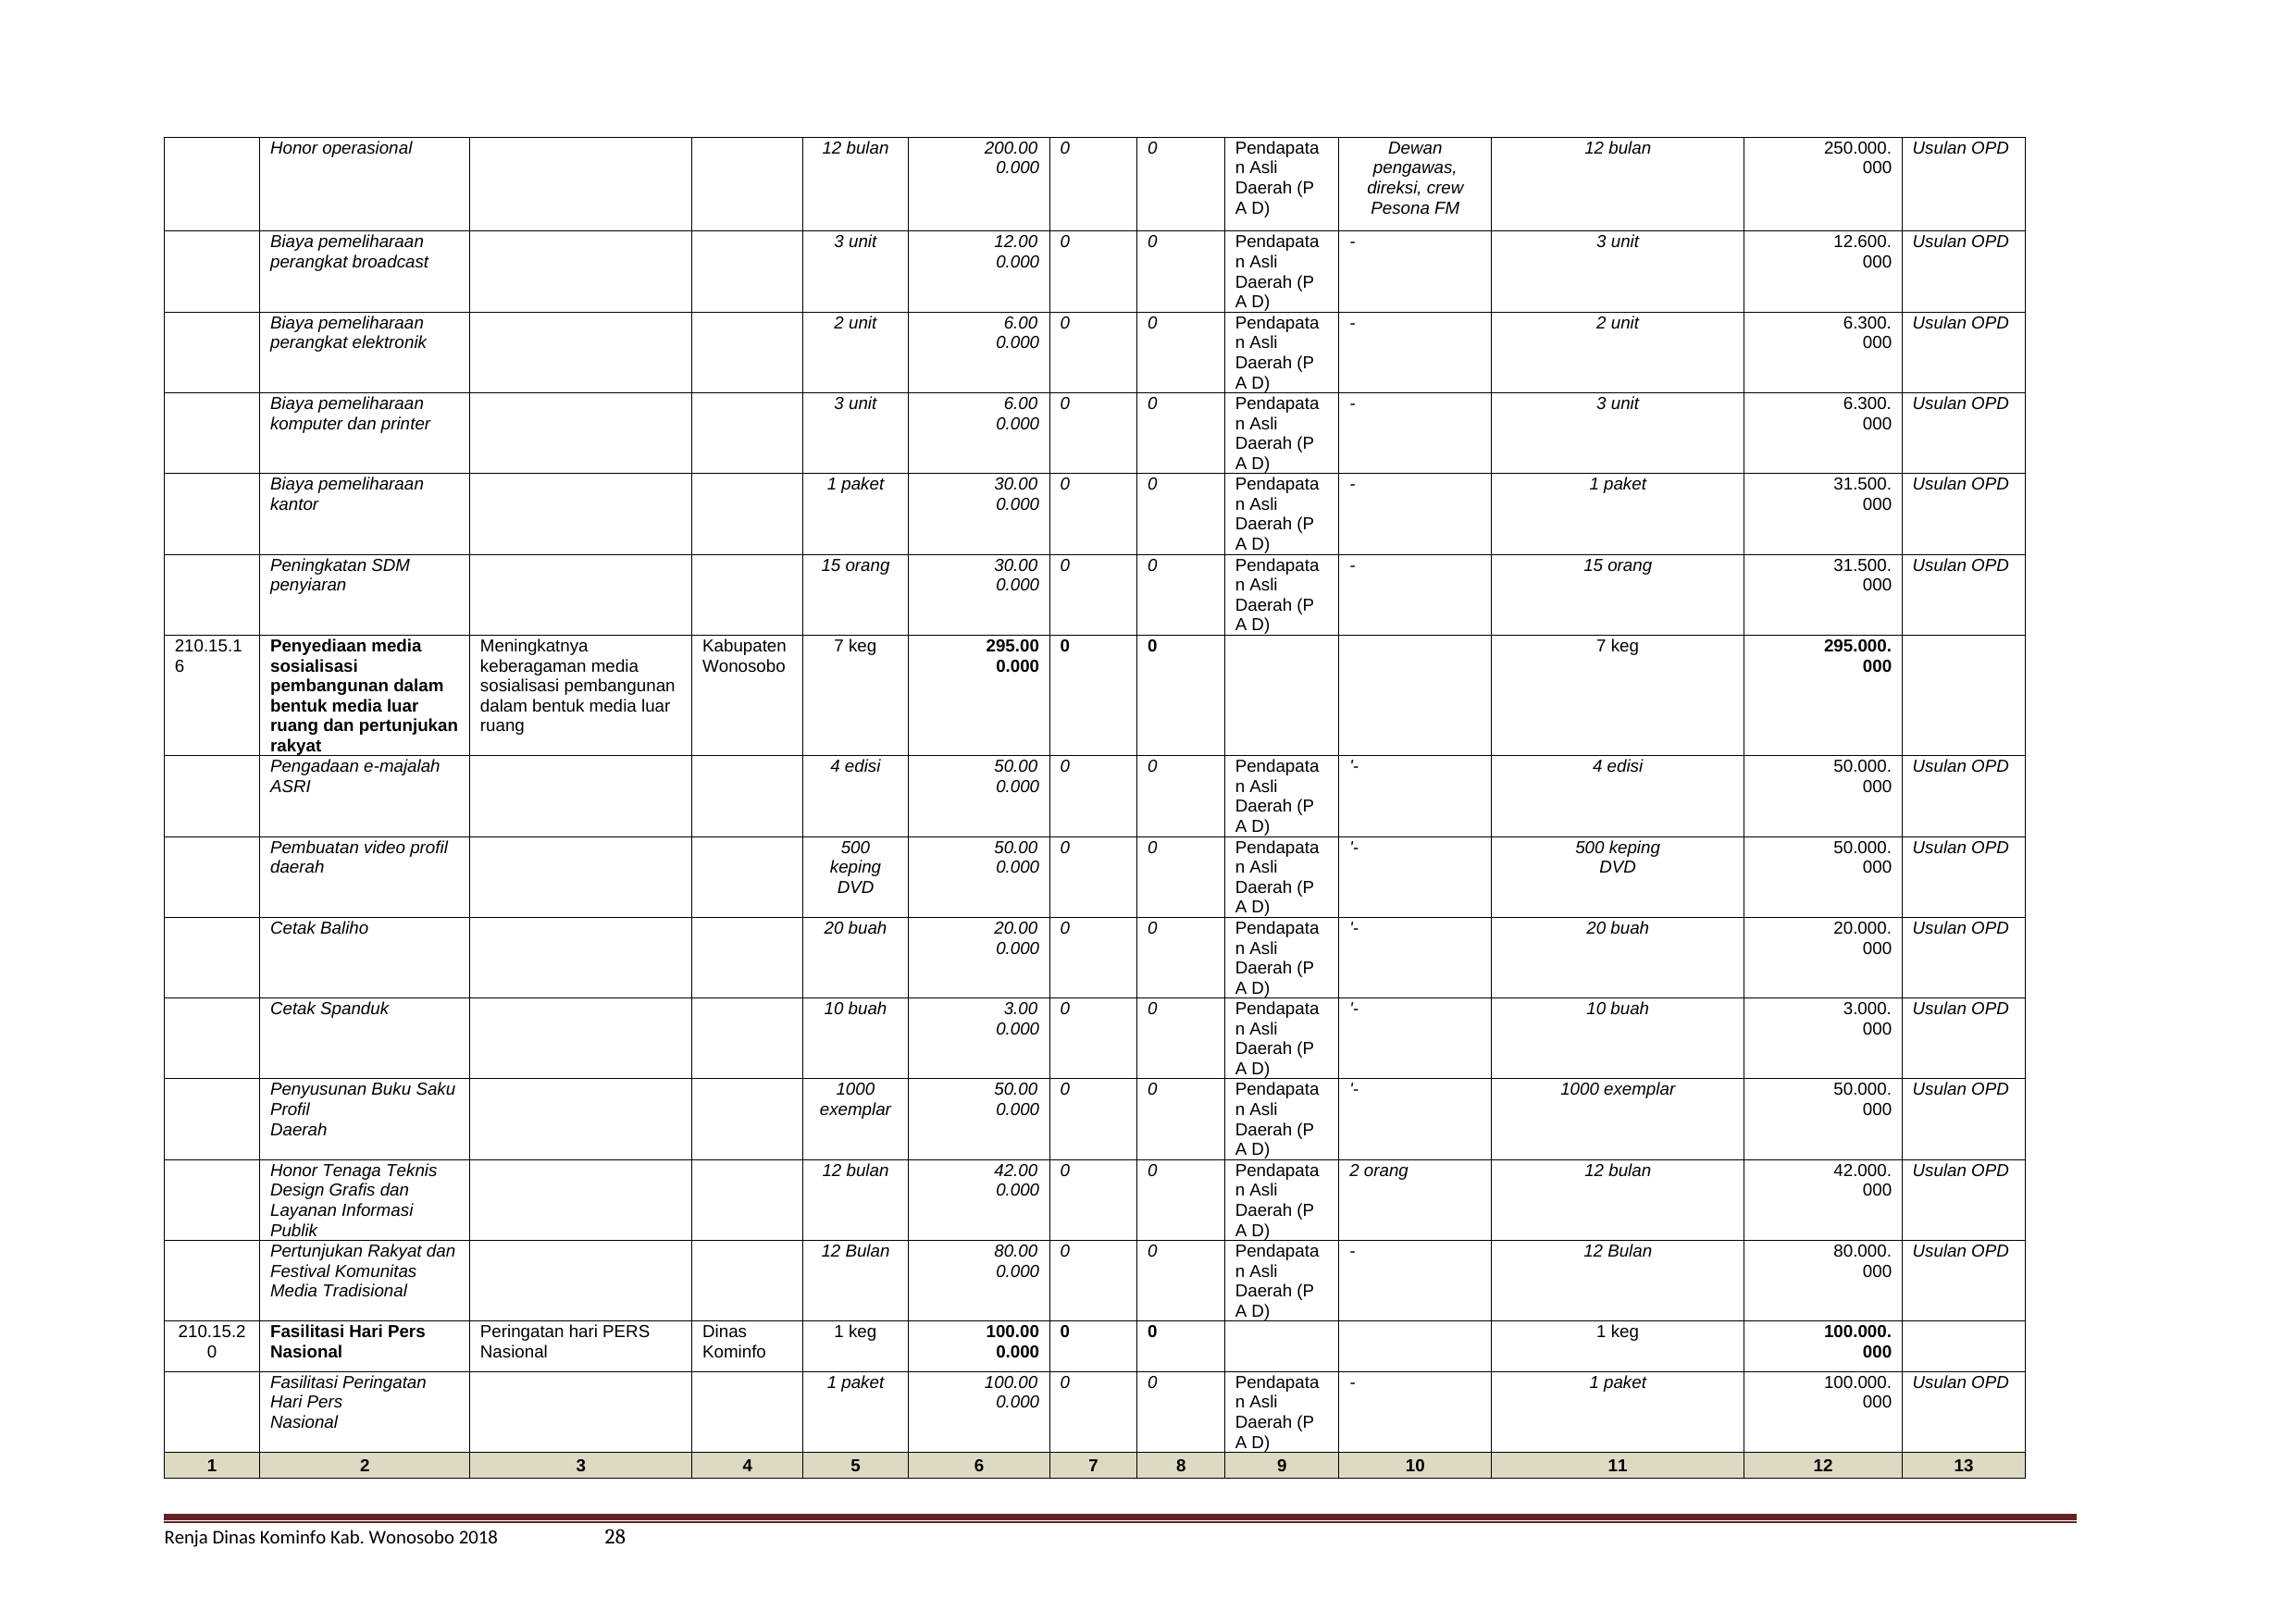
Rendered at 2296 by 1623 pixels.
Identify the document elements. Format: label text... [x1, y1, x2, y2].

table_cell 50.000.000 [909, 837, 1049, 917]
table_cell 12 bulan [803, 1160, 908, 1240]
table_cell 3.000.000 [1744, 998, 1902, 1078]
table_cell 0 [1050, 918, 1136, 997]
table_cell Pembuatan video profil daerah [260, 837, 469, 917]
table_cell 7 [1050, 1453, 1136, 1478]
table_cell 1000 exemplar [1492, 1079, 1744, 1159]
table_cell 210.15.1 6 [165, 636, 259, 755]
table_cell Fasilitasi Peringatan Hari Pers Nasional [260, 1372, 469, 1452]
table_cell 3 unit [803, 393, 908, 473]
table_cell 13 [1903, 1453, 2025, 1478]
table_cell [692, 998, 802, 1078]
table_cell [470, 555, 691, 635]
table_cell Pendapatan Asli Daerah (P A D) [1225, 837, 1338, 917]
table_cell 500 keping DVD [803, 837, 908, 917]
table_cell Pendapatan Asli Daerah (P A D) [1225, 1372, 1338, 1452]
table_cell Fasilitasi Hari Pers Nasional [260, 1321, 469, 1371]
table_cell 0 [1137, 756, 1224, 836]
table_cell 30.000.000 [909, 474, 1049, 553]
table_cell [692, 837, 802, 917]
table_cell 100.000.000 [1744, 1321, 1902, 1371]
table_cell '- [1339, 1079, 1491, 1159]
table_cell [692, 1241, 802, 1320]
table_cell 5 [803, 1453, 908, 1478]
table_cell 2 unit [1492, 313, 1744, 392]
table_cell [470, 231, 691, 312]
table_cell Dewan pengawas, direksi, crew Pesona FM [1339, 138, 1491, 230]
table_cell 1 keg [803, 1321, 908, 1371]
table_cell Meningkatnya keberagaman media sosialisasi pembangunan dalam bentuk media luar ruang [470, 636, 691, 755]
table_cell [470, 1079, 691, 1159]
table_cell Usulan OPD [1903, 138, 2025, 230]
table_cell Pendapatan Asli Daerah (P A D) [1225, 756, 1338, 836]
table_cell '- [1339, 918, 1491, 997]
table_cell 295.000.000 [1744, 636, 1902, 755]
table_cell 10 [1339, 1453, 1491, 1478]
table_cell Honor Tenaga Teknis Design Grafis dan Layanan Informasi Publik [260, 1160, 469, 1240]
table_cell 3 [470, 1453, 691, 1478]
table_cell 4 edisi [803, 756, 908, 836]
table_cell 0 [1050, 1321, 1136, 1371]
table_cell 2 unit [803, 313, 908, 392]
table_cell - [1339, 1372, 1491, 1452]
table_cell 100.000.000 [909, 1372, 1049, 1452]
table_cell 1 paket [803, 474, 908, 553]
table_cell Pendapatan Asli Daerah (P A D) [1225, 555, 1338, 635]
table_cell [692, 474, 802, 553]
table_cell Usulan OPD [1903, 313, 2025, 392]
table_cell 2 orang [1339, 1160, 1491, 1240]
table_cell 0 [1137, 1321, 1224, 1371]
table_cell [165, 393, 259, 473]
table_cell 15 orang [803, 555, 908, 635]
table_cell Pendapatan Asli Daerah (P A D) [1225, 474, 1338, 553]
table_cell [165, 998, 259, 1078]
table_cell 0 [1050, 555, 1136, 635]
table_cell 4 [692, 1453, 802, 1478]
table_cell [692, 1372, 802, 1452]
table_cell Usulan OPD [1903, 1241, 2025, 1320]
table_cell 1 keg [1492, 1321, 1744, 1371]
table_cell 12 Bulan [803, 1241, 908, 1320]
table_cell [165, 1241, 259, 1320]
table_cell [692, 918, 802, 997]
table_cell 250.000.000 [1744, 138, 1902, 230]
table_cell 6 [909, 1453, 1049, 1478]
table_cell Pendapatan Asli Daerah (P A D) [1225, 1160, 1338, 1240]
table_cell 9 [1225, 1453, 1338, 1478]
table_cell '- [1339, 998, 1491, 1078]
table_cell 6.000.000 [909, 393, 1049, 473]
table_cell Pendapatan Asli Daerah (P A D) [1225, 1241, 1338, 1320]
table_cell 0 [1137, 1372, 1224, 1452]
table_cell [165, 555, 259, 635]
table_cell 7 keg [803, 636, 908, 755]
table_cell Pendapatan Asli Daerah (P A D) [1225, 231, 1338, 312]
table_cell [470, 313, 691, 392]
table_cell 0 [1137, 998, 1224, 1078]
table_cell [692, 313, 802, 392]
table_cell 20.000.000 [909, 918, 1049, 997]
table_cell [165, 313, 259, 392]
table_cell 12 [1744, 1453, 1902, 1478]
table_cell 0 [1050, 474, 1136, 553]
table_cell Pendapatan Asli Daerah (P A D) [1225, 1079, 1338, 1159]
table_cell [165, 231, 259, 312]
table_cell 6.300.000 [1744, 393, 1902, 473]
table_cell [165, 837, 259, 917]
table_cell '- [1339, 837, 1491, 917]
table_cell Usulan OPD [1903, 998, 2025, 1078]
table_cell 210.15.2 0 [165, 1321, 259, 1371]
table_cell 100.000.000 [909, 1321, 1049, 1371]
table_cell [1225, 636, 1338, 755]
table_cell Usulan OPD [1903, 1079, 2025, 1159]
table_cell 1 paket [1492, 474, 1744, 553]
table_cell 50.000.000 [1744, 1079, 1902, 1159]
table_cell [692, 138, 802, 230]
table_cell 295.000.000 [909, 636, 1049, 755]
table_cell 3 unit [803, 231, 908, 312]
table_cell 200.000.000 [909, 138, 1049, 230]
table_cell Pertunjukan Rakyat dan Festival Komunitas Media Tradisional [260, 1241, 469, 1320]
table_cell 0 [1137, 1079, 1224, 1159]
table_cell 42.000.000 [1744, 1160, 1902, 1240]
table_cell 20 buah [803, 918, 908, 997]
table_cell - [1339, 231, 1491, 312]
table_cell 10 buah [1492, 998, 1744, 1078]
table_cell 6.300.000 [1744, 313, 1902, 392]
table_cell 3.000.000 [909, 998, 1049, 1078]
table_cell 0 [1137, 636, 1224, 755]
table_cell 31.500.000 [1744, 474, 1902, 553]
table_cell 7 keg [1492, 636, 1744, 755]
table_cell 80.000.000 [1744, 1241, 1902, 1320]
table_cell [692, 1079, 802, 1159]
table_cell [165, 1079, 259, 1159]
table_cell 0 [1050, 837, 1136, 917]
table_cell 0 [1050, 1160, 1136, 1240]
table_cell 80.000.000 [909, 1241, 1049, 1320]
table_cell 12.000.000 [909, 231, 1049, 312]
table_cell [470, 918, 691, 997]
table_cell [470, 393, 691, 473]
table_cell [692, 1160, 802, 1240]
table_cell - [1339, 1241, 1491, 1320]
table_cell 12 bulan [1492, 1160, 1744, 1240]
table_cell - [1339, 313, 1491, 392]
table_cell Biaya pemeliharaan perangkat elektronik [260, 313, 469, 392]
table_cell 1 paket [803, 1372, 908, 1452]
table_cell 12.600.000 [1744, 231, 1902, 312]
table_cell Cetak Baliho [260, 918, 469, 997]
table_cell [1339, 1321, 1491, 1371]
table_cell 0 [1050, 998, 1136, 1078]
table_cell Honor operasional [260, 138, 469, 230]
table_cell Usulan OPD [1903, 555, 2025, 635]
table_cell Pendapatan Asli Daerah (P A D) [1225, 998, 1338, 1078]
table_cell 0 [1137, 555, 1224, 635]
table_cell Pengadaan e-majalah ASRI [260, 756, 469, 836]
table_cell [470, 1241, 691, 1320]
table_cell Usulan OPD [1903, 393, 2025, 473]
table_cell 3 unit [1492, 393, 1744, 473]
table_cell [692, 393, 802, 473]
table_cell 8 [1137, 1453, 1224, 1478]
table_cell '- [1339, 756, 1491, 836]
table_cell 50.000.000 [909, 756, 1049, 836]
table_cell 0 [1137, 393, 1224, 473]
table_cell 11 [1492, 1453, 1744, 1478]
table_cell 1 [165, 1453, 259, 1478]
table_cell 3 unit [1492, 231, 1744, 312]
table_cell Dinas Kominfo [692, 1321, 802, 1371]
table_cell [470, 1160, 691, 1240]
table_cell [165, 1372, 259, 1452]
table_cell [1903, 1321, 2025, 1371]
table_cell 50.000.000 [909, 1079, 1049, 1159]
table_cell [1903, 636, 2025, 755]
table_cell 12 Bulan [1492, 1241, 1744, 1320]
table_cell Penyusunan Buku Saku Profil Daerah [260, 1079, 469, 1159]
table_cell Usulan OPD [1903, 231, 2025, 312]
table_cell 0 [1137, 837, 1224, 917]
table_cell Kabupaten Wonosobo [692, 636, 802, 755]
table_cell 20 buah [1492, 918, 1744, 997]
table_cell 0 [1050, 1241, 1136, 1320]
table_cell 500 keping DVD [1492, 837, 1744, 917]
table_cell 31.500.000 [1744, 555, 1902, 635]
table_cell 0 [1050, 1372, 1136, 1452]
table_cell 20.000.000 [1744, 918, 1902, 997]
table_cell Peringatan hari PERS Nasional [470, 1321, 691, 1371]
table_cell [1339, 636, 1491, 755]
table_cell Usulan OPD [1903, 918, 2025, 997]
table_cell [165, 1160, 259, 1240]
table_cell [470, 138, 691, 230]
table_cell [165, 756, 259, 836]
table_cell Usulan OPD [1903, 1160, 2025, 1240]
table_cell Pendapatan Asli Daerah (P A D) [1225, 918, 1338, 997]
table_cell Penyediaan media sosialisasi pembangunan dalam bentuk media luar ruang dan pertunjukan rakyat [260, 636, 469, 755]
table_cell [165, 474, 259, 553]
table_cell [1225, 1321, 1338, 1371]
table_cell [470, 756, 691, 836]
table_cell Biaya pemeliharaan kantor [260, 474, 469, 553]
table_cell 10 buah [803, 998, 908, 1078]
table_cell Biaya pemeliharaan komputer dan printer [260, 393, 469, 473]
table_cell [165, 138, 259, 230]
table_cell [692, 231, 802, 312]
table_cell 0 [1137, 918, 1224, 997]
table_cell - [1339, 555, 1491, 635]
table_cell 0 [1137, 138, 1224, 230]
table_cell 0 [1137, 313, 1224, 392]
table_cell 0 [1050, 393, 1136, 473]
table_cell 15 orang [1492, 555, 1744, 635]
table_cell 0 [1050, 1079, 1136, 1159]
table_cell Usulan OPD [1903, 756, 2025, 836]
table_cell 2 [260, 1453, 469, 1478]
table_cell 42.000.000 [909, 1160, 1049, 1240]
table_cell [470, 998, 691, 1078]
table_cell - [1339, 474, 1491, 553]
table_cell 0 [1137, 1160, 1224, 1240]
table_cell 6.000.000 [909, 313, 1049, 392]
table_cell 12 bulan [803, 138, 908, 230]
table_cell 0 [1050, 756, 1136, 836]
table_cell [470, 474, 691, 553]
table_cell Usulan OPD [1903, 837, 2025, 917]
table_cell 0 [1137, 231, 1224, 312]
table_cell Biaya pemeliharaan perangkat broadcast [260, 231, 469, 312]
table_cell 0 [1050, 138, 1136, 230]
table_cell 0 [1050, 313, 1136, 392]
table_cell 0 [1137, 474, 1224, 553]
table_cell [165, 918, 259, 997]
table_cell 4 edisi [1492, 756, 1744, 836]
table_cell Cetak Spanduk [260, 998, 469, 1078]
table_cell 12 bulan [1492, 138, 1744, 230]
table_cell - [1339, 393, 1491, 473]
table_cell Pendapatan Asli Daerah (P A D) [1225, 313, 1338, 392]
table_cell 50.000.000 [1744, 756, 1902, 836]
table_cell Pendapatan Asli Daerah (P A D) [1225, 393, 1338, 473]
table_cell 0 [1137, 1241, 1224, 1320]
table_cell Usulan OPD [1903, 1372, 2025, 1452]
table_cell 50.000.000 [1744, 837, 1902, 917]
table_cell Usulan OPD [1903, 474, 2025, 553]
table_cell 100.000.000 [1744, 1372, 1902, 1452]
table_cell [692, 756, 802, 836]
table_cell [692, 555, 802, 635]
table_cell [470, 837, 691, 917]
table_cell 0 [1050, 636, 1136, 755]
table_cell 0 [1050, 231, 1136, 312]
table_cell 1000 exemplar [803, 1079, 908, 1159]
table_cell Pendapatan Asli Daerah (P A D) [1225, 138, 1338, 230]
table_cell 1 paket [1492, 1372, 1744, 1452]
table_cell [470, 1372, 691, 1452]
table_cell 30.000.000 [909, 555, 1049, 635]
table_cell Peningkatan SDM penyiaran [260, 555, 469, 635]
